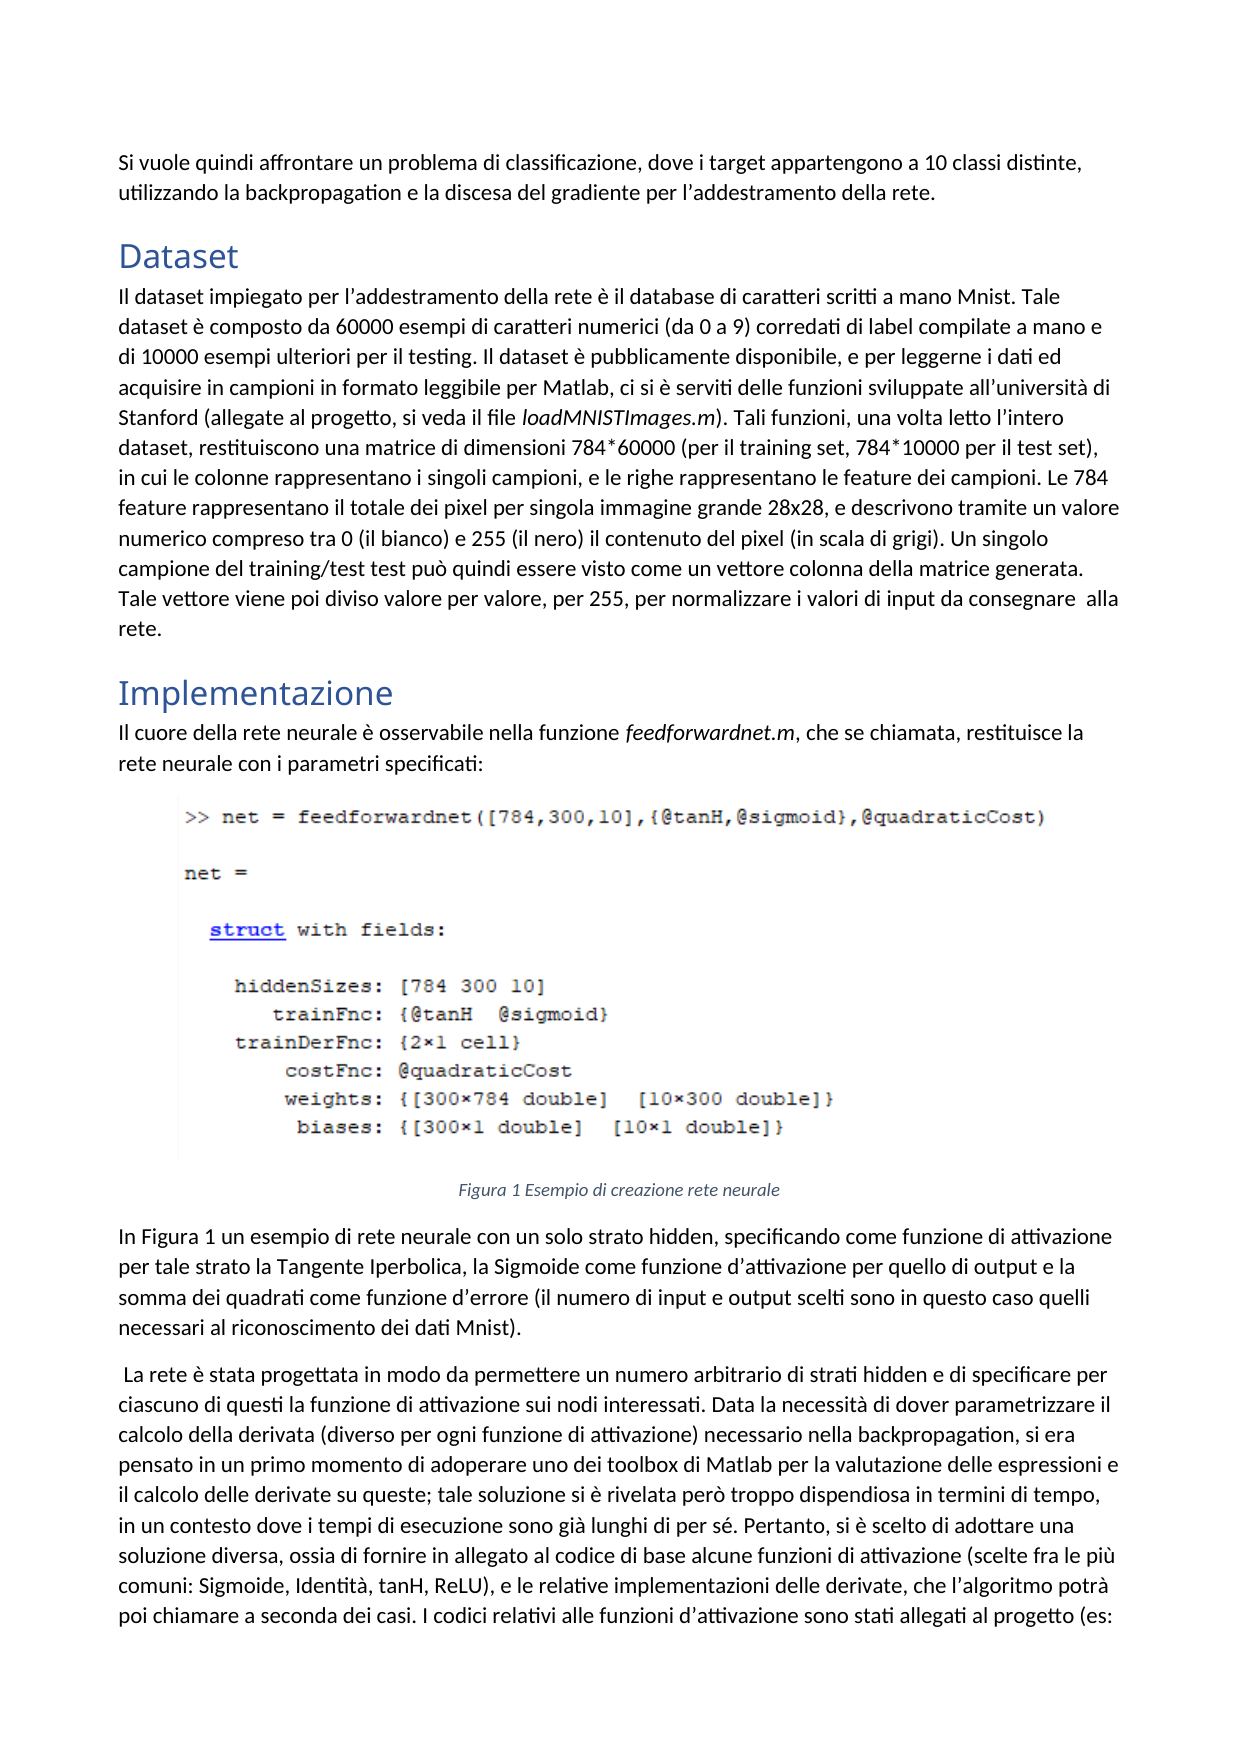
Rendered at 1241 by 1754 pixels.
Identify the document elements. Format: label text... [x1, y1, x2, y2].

text Figura 1 Esempio di creazione rete neurale [118, 1178, 1122, 1201]
text Il cuore della rete neurale è osservabile nella funzione feedforwardnet.m, che se chiamata, restituisce la rete neurale con i parametri specificati: [118, 718, 1122, 777]
text Si vuole quindi affrontare un problema di classificazione, dove i target appartengono a 10 classi distinte, utilizzando la backpropagation e la discesa del gradiente per l’addestramento della rete. [118, 148, 1122, 206]
picture [177, 795, 1063, 1160]
text Il dataset impiegato per l’addestramento della rete è il database di caratteri scritti a mano Mnist. Tale dataset è composto da 60000 esempi di caratteri numerici (da 0 a 9) corredati di label compilate a mano e di 10000 esempi ulteriori per il testing. Il dataset è pubblicamente disponibile, e per leggerne i dati ed acquisire in campioni in formato leggibile per Matlab, ci si è serviti delle funzioni sviluppate all’università di Stanford (allegate al progetto, si veda il file loadMNISTImages.m). Tali funzioni, una volta letto l’intero dataset, restituiscono una matrice di dimensioni 784*60000 (per il training set, 784*10000 per il test set), in cui le colonne rappresentano i singoli campioni, e le righe rappresentano le feature dei campioni. Le 784 feature rappresentano il totale dei pixel per singola immagine grande 28x28, e descrivono tramite un valore numerico compreso tra 0 (il bianco) e 255 (il nero) il contenuto del pixel (in scala di grigi). Un singolo campione del training/test test può quindi essere visto come un vettore colonna della matrice generata. Tale vettore viene poi diviso valore per valore, per 255, per normalizzare i valori di input da consegnare alla rete. [118, 282, 1122, 642]
text In Figura 1 un esempio di rete neurale con un solo strato hidden, specificando come funzione di attivazione per tale strato la Tangente Iperbolica, la Sigmoide come funzione d’attivazione per quello di output e la somma dei quadrati come funzione d’errore (il numero di input e output scelti sono in questo caso quelli necessari al riconoscimento dei dati Mnist). [118, 1222, 1122, 1341]
subtitle Dataset [118, 233, 1122, 278]
subtitle Implementazione [118, 669, 1122, 715]
